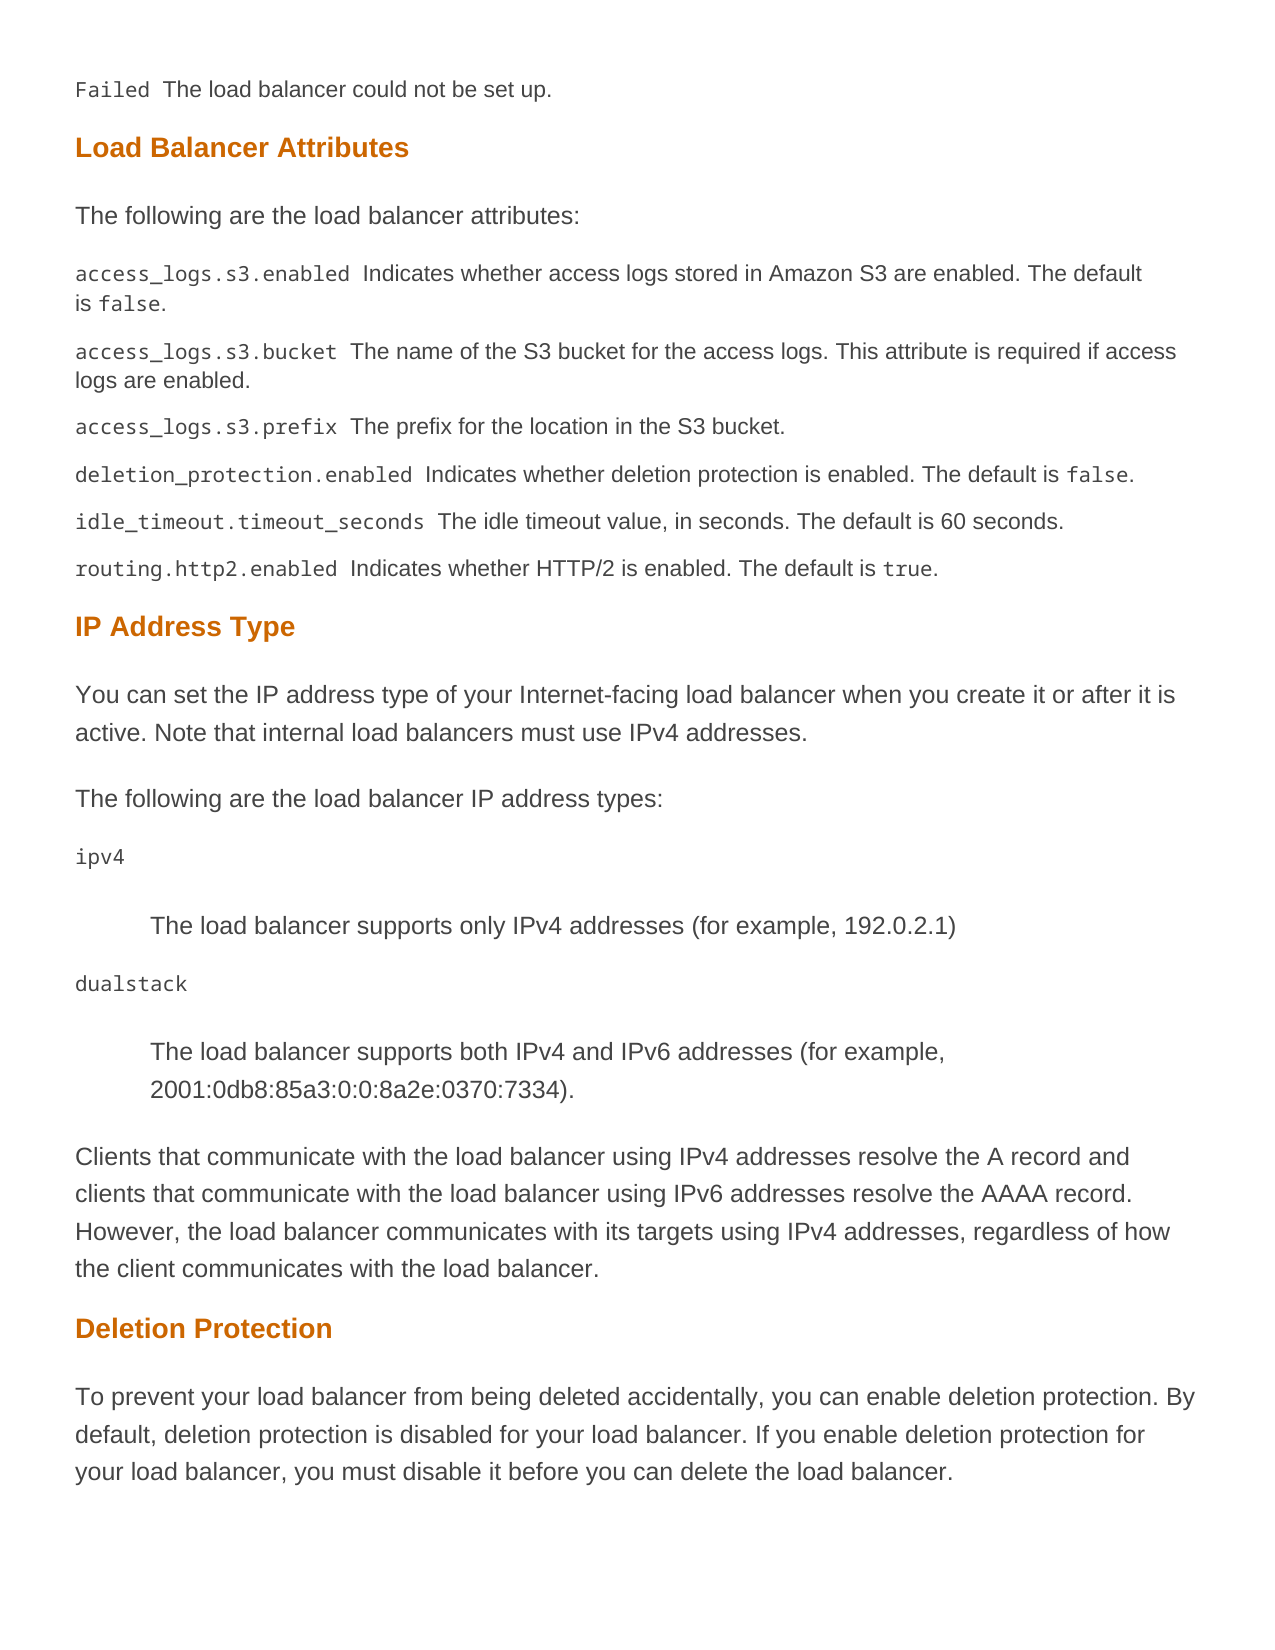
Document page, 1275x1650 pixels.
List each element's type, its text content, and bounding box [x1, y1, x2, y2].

text To prevent your load balancer from being deleted accidentally, you can enable deletion protection. By default, deletion protection is disabled for your load balancer. If you enable deletion protection for your load balancer, you must disable it before you can delete the load balancer. [75, 1373, 1200, 1486]
text The load balancer supports only IPv4 addresses (for example, 192.0.2.1) [150, 902, 1200, 939]
text idle_timeout.timeout_seconds The idle timeout value, in seconds. The default is 60 seconds. [75, 507, 1200, 535]
text dualstack [75, 969, 1200, 997]
text ipv4 [75, 842, 1200, 871]
text The following are the load balancer IP address types: [75, 776, 1200, 813]
text access_logs.s3.prefix The prefix for the location in the S3 bucket. [75, 412, 1200, 441]
subtitle Load Balancer Attributes [75, 131, 1200, 163]
subtitle IP Address Type [75, 610, 1200, 642]
text Clients that communicate with the load balancer using IPv4 addresses resolve the A record and clients that communicate with the load balancer using IPv6 addresses resolve the AAAA record. However, the load balancer communicates with its targets using IPv4 addresses, regardless of how the client communicates with the load balancer. [75, 1133, 1200, 1283]
text access_logs.s3.bucket The name of the S3 bucket for the access logs. This attribute is required if access logs are enabled. [75, 337, 1200, 394]
text deletion_protection.enabled Indicates whether deletion protection is enabled. The default is false. [75, 460, 1200, 488]
text routing.http2.enabled Indicates whether HTTP/2 is enabled. The default is true. [75, 554, 1200, 583]
text Failed The load balancer could not be set up. [75, 75, 1200, 103]
text The load balancer supports both IPv4 and IPv6 addresses (for example, 2001:0db8:85a3:0:0:8a2e:0370:7334). [150, 1028, 1200, 1103]
text The following are the load balancer attributes: [75, 192, 1200, 230]
subtitle Deletion Protection [75, 1312, 1200, 1344]
text access_logs.s3.enabled Indicates whether access logs stored in Amazon S3 are enabled. The default is false. [75, 259, 1200, 318]
text You can set the IP address type of your Internet-facing load balancer when you create it or after it is active. Note that internal load balancers must use IPv4 addresses. [75, 671, 1200, 746]
